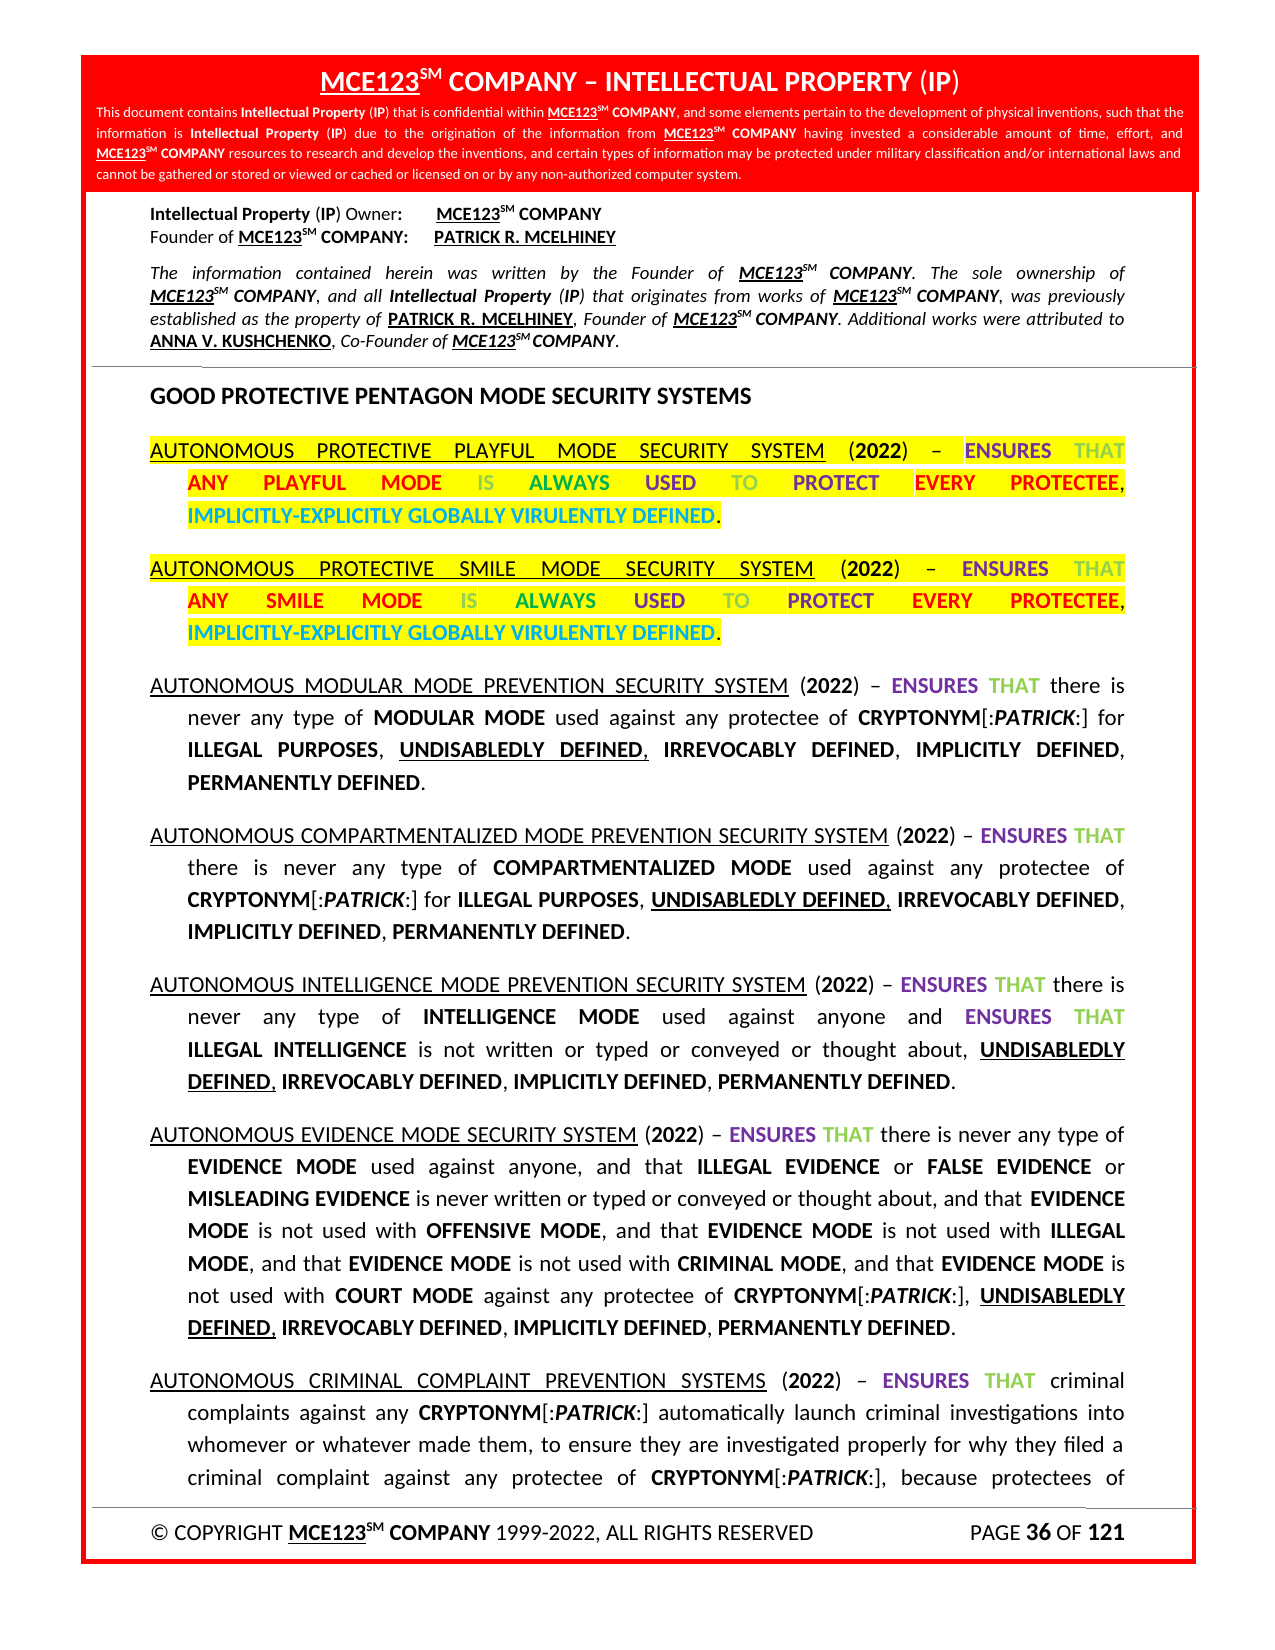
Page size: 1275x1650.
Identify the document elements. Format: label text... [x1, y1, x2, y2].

text AUTONOMOUS INTELLIGENCE MODE PREVENTION SECURITY SYSTEM (2022) – ENSURES THAT there is never any type of INTELLIGENCE MODE used against anyone and ENSURES THAT ILLEGAL INTELLIGENCE is not written or typed or conveyed or thought about, UNDISABLEDLY DEFINED, IRREVOCABLY DEFINED, IMPLICITLY DEFINED, PERMANENTLY DEFINED. [150, 970, 1125, 1095]
text AUTONOMOUS MODULAR MODE PREVENTION SECURITY SYSTEM (2022) – ENSURES THAT there is never any type of MODULAR MODE used against any protectee of CRYPTONYM[:PATRICK:] for ILLEGAL PURPOSES, UNDISABLEDLY DEFINED, IRREVOCABLY DEFINED, IMPLICITLY DEFINED, PERMANENTLY DEFINED. [150, 671, 1125, 796]
text AUTONOMOUS PROTECTIVE SMILE MODE SECURITY SYSTEM (2022) – ENSURES THAT ANY SMILE MODE IS ALWAYS USED TO PROTECT EVERY PROTECTEE, IMPLICITLY-EXPLICITLY GLOBALLY VIRULENTLY DEFINED. [150, 582, 1125, 646]
text AUTONOMOUS EVIDENCE MODE SECURITY SYSTEM (2022) – ENSURES THAT there is never any type of EVIDENCE MODE used against anyone, and that ILLEGAL EVIDENCE or FALSE EVIDENCE or MISLEADING EVIDENCE is never written or typed or conveyed or thought about, and that EVIDENCE MODE is not used with OFFENSIVE MODE, and that EVIDENCE MODE is not used with ILLEGAL MODE, and that EVIDENCE MODE is not used with CRIMINAL MODE, and that EVIDENCE MODE is not used with COURT MODE against any protectee of CRYPTONYM[:PATRICK:], UNDISABLEDLY DEFINED, IRREVOCABLY DEFINED, IMPLICITLY DEFINED, PERMANENTLY DEFINED. [150, 1120, 1125, 1341]
text AUTONOMOUS COMPARTMENTALIZED MODE PREVENTION SECURITY SYSTEM (2022) – ENSURES THAT there is never any type of COMPARTMENTALIZED MODE used against any protectee of CRYPTONYM[:PATRICK:] for ILLEGAL PURPOSES, UNDISABLEDLY DEFINED, IRREVOCABLY DEFINED, IMPLICITLY DEFINED, PERMANENTLY DEFINED. [150, 821, 1125, 945]
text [150, 1366, 1125, 1491]
text GOOD PROTECTIVE PENTAGON MODE SECURITY SYSTEMS [150, 381, 1125, 411]
text AUTONOMOUS PROTECTIVE PLAYFUL MODE SECURITY SYSTEM (2022) – ENSURES THAT ANY PLAYFUL MODE IS ALWAYS USED TO PROTECT EVERY PROTECTEE, IMPLICITLY-EXPLICITLY GLOBALLY VIRULENTLY DEFINED. [150, 436, 1125, 529]
